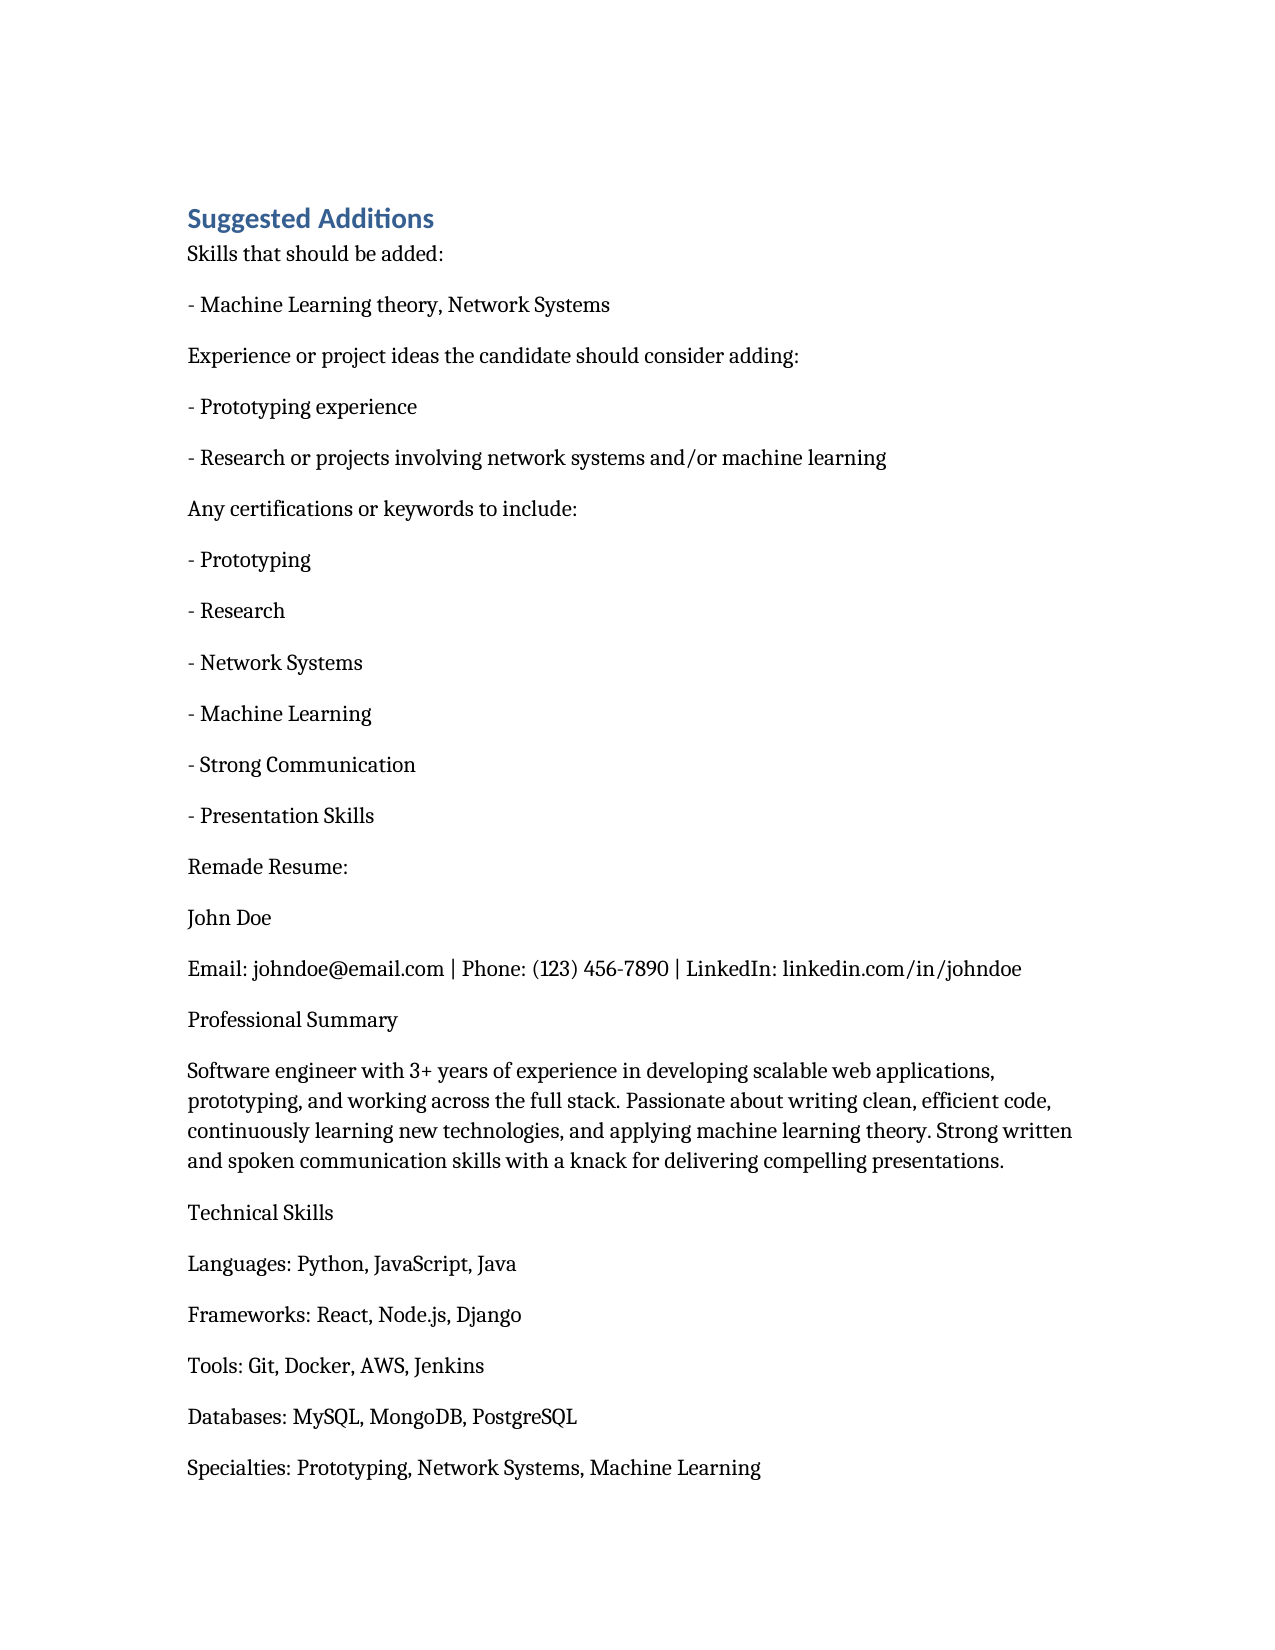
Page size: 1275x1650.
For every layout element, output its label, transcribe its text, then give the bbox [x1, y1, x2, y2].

text Software engineer with 3+ years of experience in developing scalable web applications, prototyping, and working across the full stack. Passionate about writing clean, efficient code, continuously learning new technologies, and applying machine learning theory. Strong written and spoken communication skills with a knack for delivering compelling presentations. [187, 1058, 1087, 1174]
text Frameworks: React, Node.js, Django [187, 1301, 1087, 1328]
text Languages: Python, JavaScript, Java [187, 1250, 1087, 1277]
text Remade Resume: [187, 853, 1087, 880]
subtitle Suggested Additions [187, 200, 1087, 236]
text - Research or projects involving network systems and/or machine learning [187, 445, 1087, 471]
text Tools: Git, Docker, AWS, Jenkins [187, 1352, 1087, 1379]
text John Doe [187, 904, 1087, 931]
text Email: johndoe@email.com | Phone: (123) 456-7890 | LinkedIn: linkedin.com/in/johndoe [187, 956, 1087, 982]
text Databases: MySQL, MongoDB, PostgreSQL [187, 1403, 1087, 1430]
text Professional Summary [187, 1007, 1087, 1033]
text - Network Systems [187, 649, 1087, 676]
text - Prototyping experience [187, 394, 1087, 420]
text - Machine Learning [187, 700, 1087, 727]
text Skills that should be added: [187, 241, 1087, 267]
text - Machine Learning theory, Network Systems [187, 292, 1087, 318]
text Technical Skills [187, 1199, 1087, 1226]
text Specialties: Prototyping, Network Systems, Machine Learning [187, 1454, 1087, 1481]
text - Presentation Skills [187, 802, 1087, 829]
text Experience or project ideas the candidate should consider adding: [187, 343, 1087, 369]
text - Research [187, 598, 1087, 624]
text - Prototyping [187, 547, 1087, 573]
text - Strong Communication [187, 751, 1087, 778]
text Any certifications or keywords to include: [187, 496, 1087, 522]
